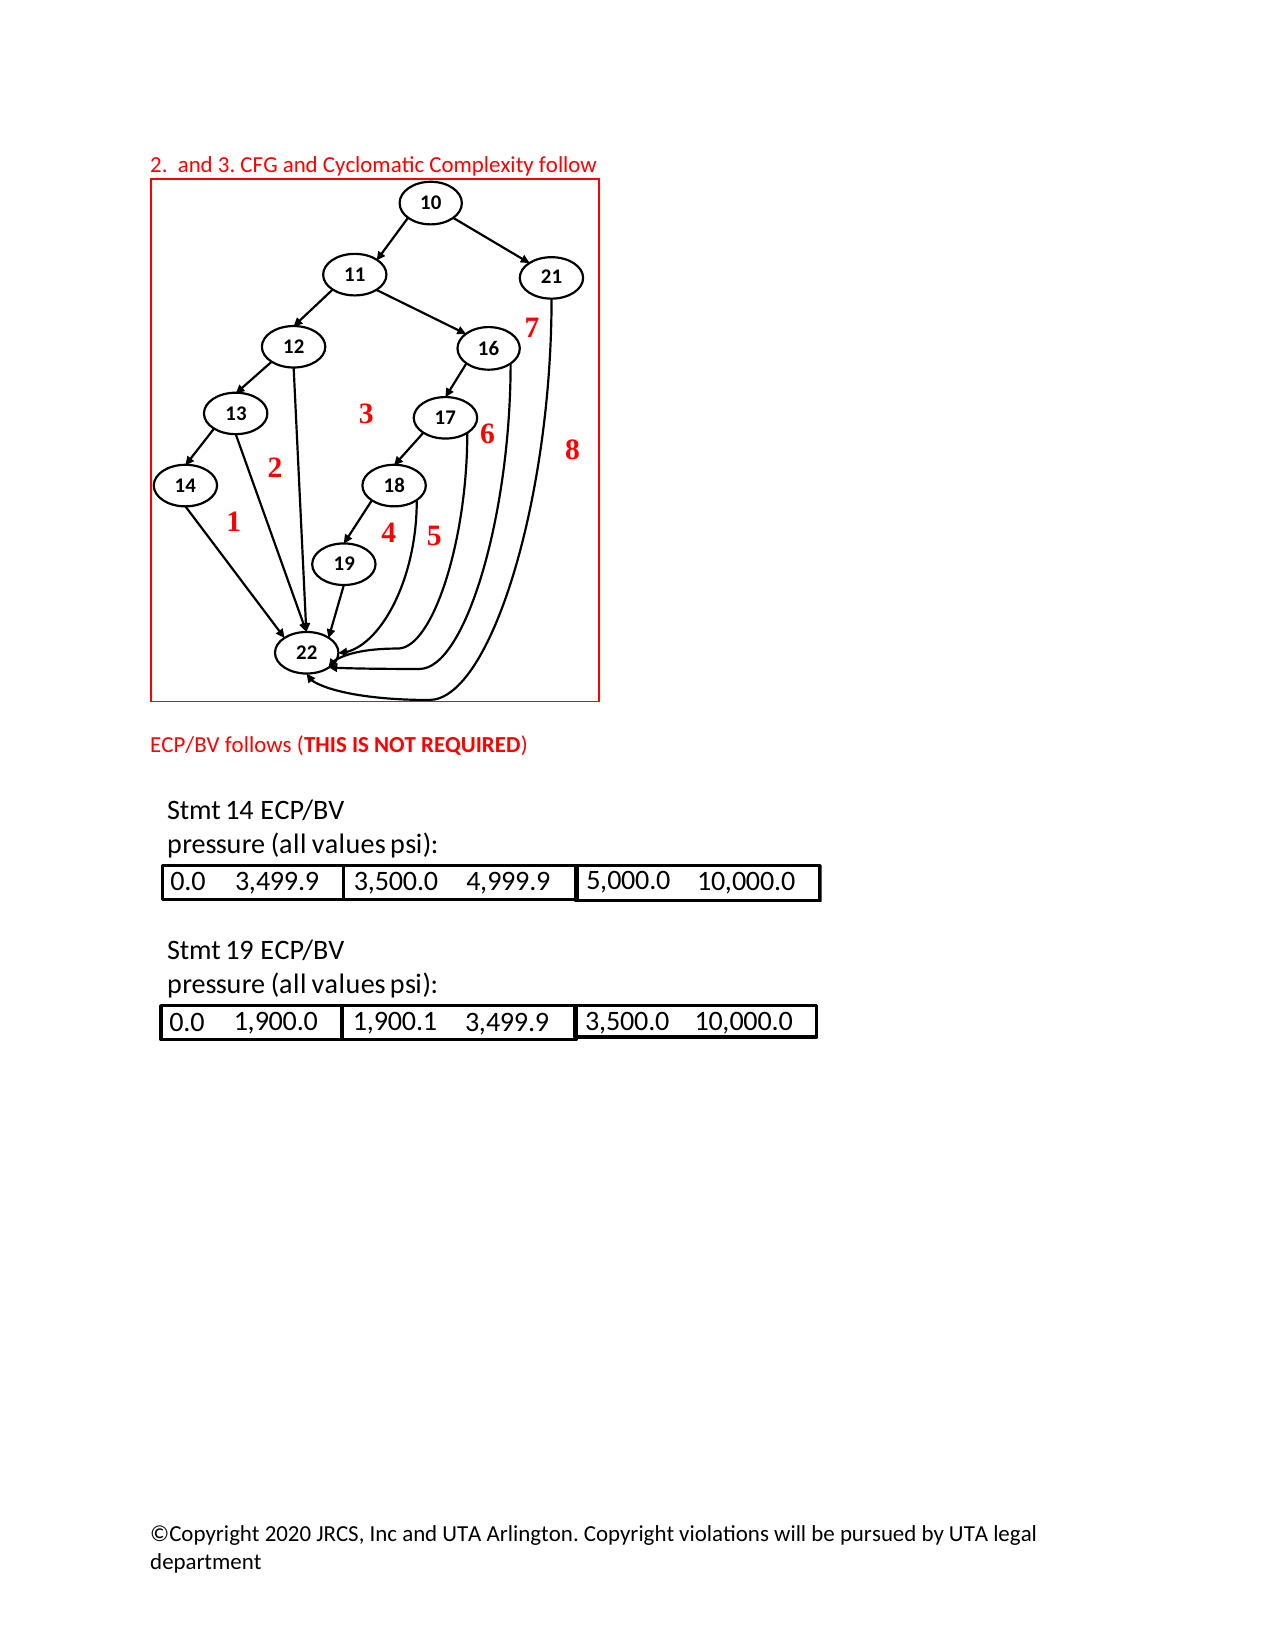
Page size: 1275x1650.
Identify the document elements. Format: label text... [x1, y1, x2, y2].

text 2. and 3. CFG and Cyclomatic Complexity follow [150, 150, 1125, 178]
text ECP/BV follows (THIS IS NOT REQUIRED) [150, 730, 1125, 758]
